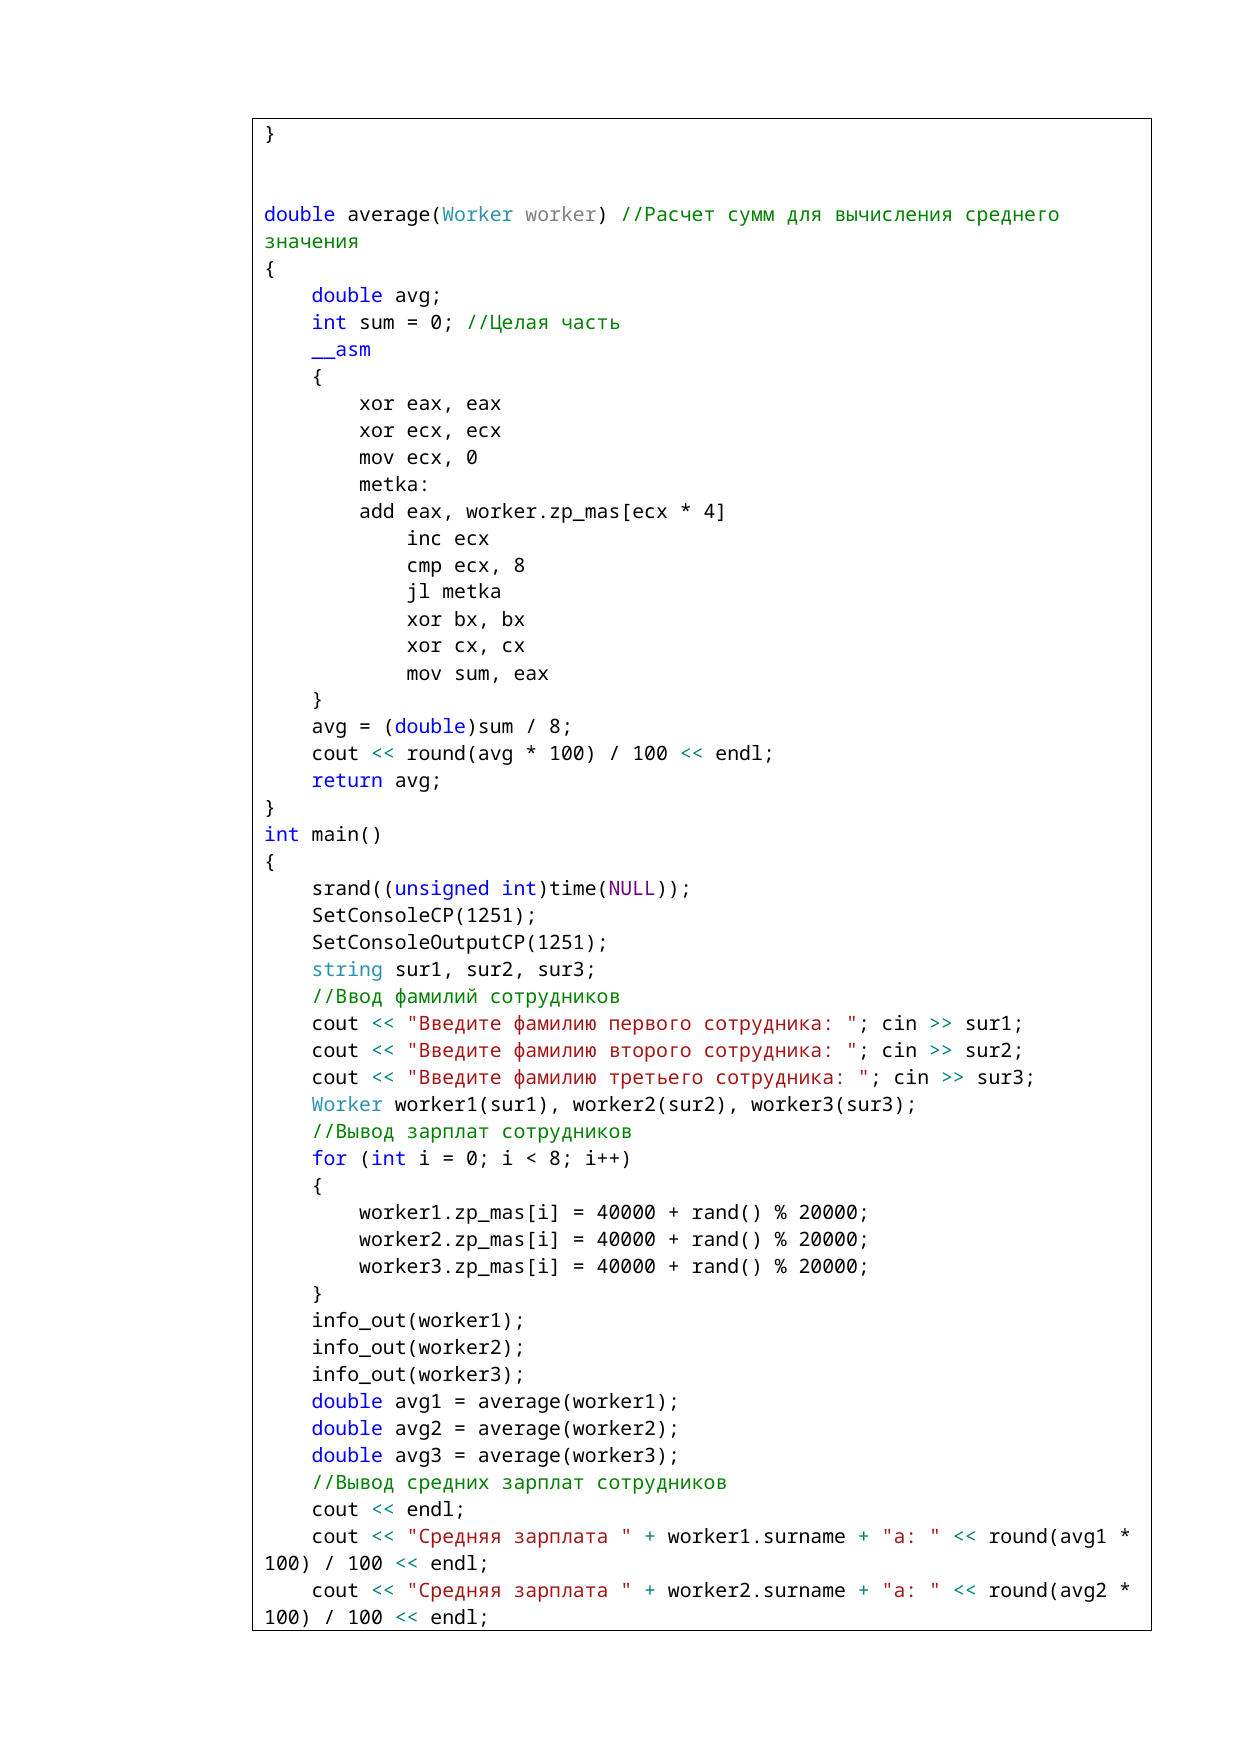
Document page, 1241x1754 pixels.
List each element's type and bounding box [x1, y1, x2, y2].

table_header [253, 119, 1151, 1630]
